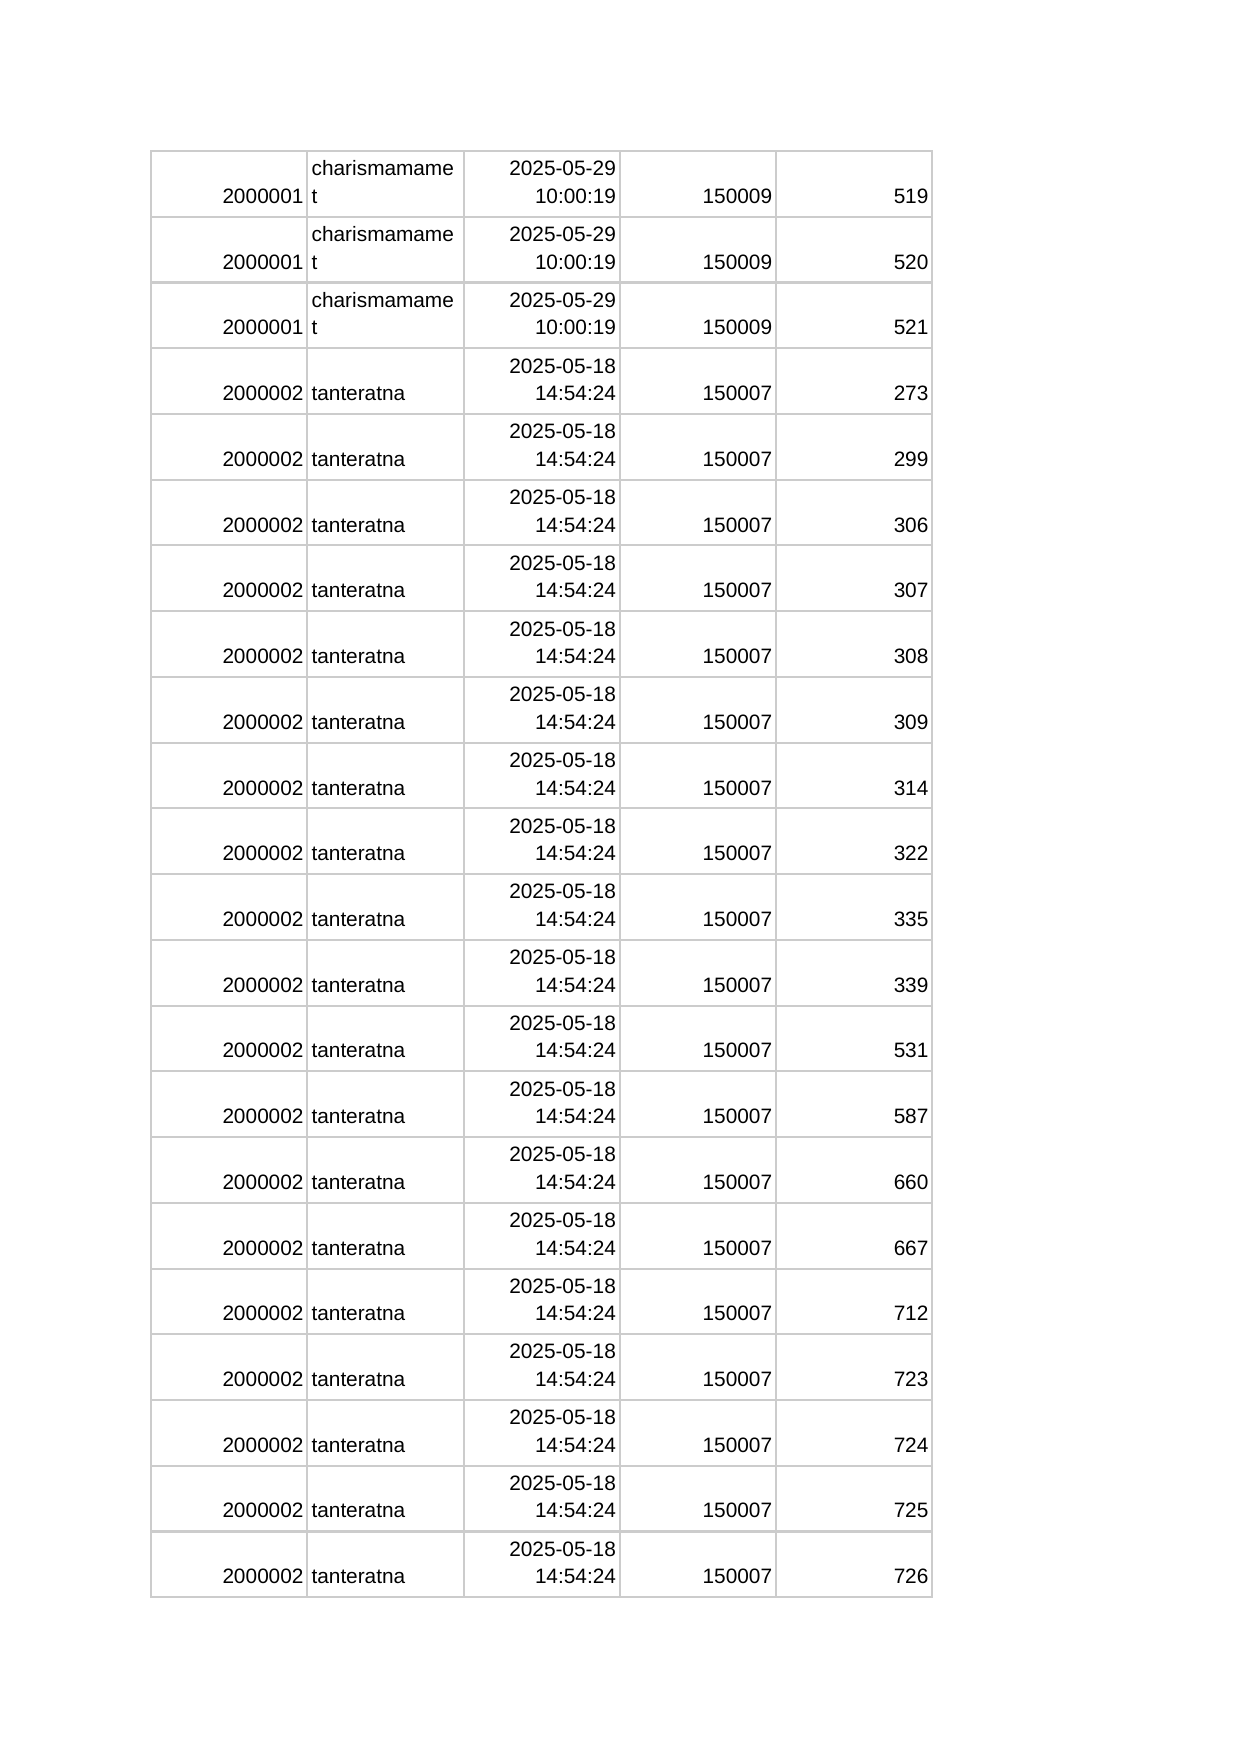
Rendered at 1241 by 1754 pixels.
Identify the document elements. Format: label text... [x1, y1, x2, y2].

table_cell 2000002 [152, 1335, 306, 1399]
table_cell 2025-05-18 14:54:24 [465, 875, 619, 939]
table_cell 2025-05-18 14:54:24 [465, 1072, 619, 1136]
table_cell 306 [777, 481, 931, 544]
table_cell tanteratna [308, 875, 463, 939]
table_cell 299 [777, 415, 931, 479]
table_cell tanteratna [308, 1335, 463, 1399]
table_cell 2000002 [152, 1467, 306, 1530]
table_cell 2025-05-18 14:54:24 [465, 546, 619, 610]
table_cell 307 [777, 546, 931, 610]
table_cell tanteratna [308, 612, 463, 676]
table_cell 2000002 [152, 1270, 306, 1333]
table_cell 150007 [621, 481, 775, 544]
table_cell 150007 [621, 546, 775, 610]
table_cell 308 [777, 612, 931, 676]
table_cell 150007 [621, 1072, 775, 1136]
table_cell 150007 [621, 1270, 775, 1333]
table_cell 725 [777, 1467, 931, 1530]
table_cell 2025-05-29 10:00:19 [465, 152, 619, 216]
table_cell 2000002 [152, 415, 306, 479]
table_cell 339 [777, 941, 931, 1004]
table_cell 2025-05-18 14:54:24 [465, 1270, 619, 1333]
table_cell 520 [777, 218, 931, 281]
table_cell 2025-05-18 14:54:24 [465, 349, 619, 413]
table_cell 2025-05-18 14:54:24 [465, 1401, 619, 1464]
table_cell 2000002 [152, 1533, 306, 1596]
table_cell 723 [777, 1335, 931, 1399]
table_cell 2025-05-18 14:54:24 [465, 1533, 619, 1596]
table_cell 2025-05-18 14:54:24 [465, 809, 619, 873]
table_cell 2025-05-18 14:54:24 [465, 744, 619, 807]
table_cell 519 [777, 152, 931, 216]
table_cell tanteratna [308, 941, 463, 1004]
table_cell 531 [777, 1007, 931, 1070]
table_cell charismamamet [308, 284, 463, 347]
table_cell 150007 [621, 875, 775, 939]
table_cell tanteratna [308, 1467, 463, 1530]
table_cell tanteratna [308, 1072, 463, 1136]
table_cell tanteratna [308, 1007, 463, 1070]
table_cell 2000002 [152, 612, 306, 676]
table_cell 150007 [621, 1467, 775, 1530]
table_cell tanteratna [308, 744, 463, 807]
table_cell 2000002 [152, 349, 306, 413]
table_cell 2025-05-29 10:00:19 [465, 284, 619, 347]
table_cell 2000001 [152, 218, 306, 281]
table_cell 2000002 [152, 1072, 306, 1136]
table_cell 2025-05-18 14:54:24 [465, 678, 619, 742]
table_cell 2000002 [152, 546, 306, 610]
table_cell tanteratna [308, 349, 463, 413]
table_cell 521 [777, 284, 931, 347]
table_cell 2025-05-18 14:54:24 [465, 481, 619, 544]
table_cell 2000002 [152, 1138, 306, 1202]
table_cell tanteratna [308, 1533, 463, 1596]
table_cell charismamamet [308, 218, 463, 281]
table_cell 2000002 [152, 1204, 306, 1267]
table_cell tanteratna [308, 546, 463, 610]
table_cell 2000002 [152, 1007, 306, 1070]
table_cell tanteratna [308, 809, 463, 873]
table_cell 712 [777, 1270, 931, 1333]
table_cell 2025-05-18 14:54:24 [465, 1138, 619, 1202]
table_cell 2025-05-18 14:54:24 [465, 1467, 619, 1530]
table_cell 150007 [621, 1401, 775, 1464]
table_cell 150007 [621, 1007, 775, 1070]
table_cell 150009 [621, 218, 775, 281]
table_cell tanteratna [308, 1270, 463, 1333]
table_cell 2000002 [152, 1401, 306, 1464]
table_cell 314 [777, 744, 931, 807]
table_cell 150009 [621, 284, 775, 347]
table_cell 587 [777, 1072, 931, 1136]
table_cell tanteratna [308, 1204, 463, 1267]
table_cell 2000002 [152, 941, 306, 1004]
table_cell 150007 [621, 1335, 775, 1399]
table_cell 150007 [621, 612, 775, 676]
table_cell charismamamet [308, 152, 463, 216]
table_cell 2025-05-18 14:54:24 [465, 941, 619, 1004]
table_cell tanteratna [308, 415, 463, 479]
table_cell tanteratna [308, 1401, 463, 1464]
table_cell 2025-05-18 14:54:24 [465, 415, 619, 479]
table_cell 667 [777, 1204, 931, 1267]
table_cell 724 [777, 1401, 931, 1464]
table_cell 273 [777, 349, 931, 413]
table_cell 150007 [621, 349, 775, 413]
table_cell 660 [777, 1138, 931, 1202]
table_cell 150007 [621, 1138, 775, 1202]
table_cell 2000001 [152, 284, 306, 347]
table_cell 2000002 [152, 875, 306, 939]
table_cell 150007 [621, 941, 775, 1004]
table_cell tanteratna [308, 481, 463, 544]
table_cell 335 [777, 875, 931, 939]
table_cell 322 [777, 809, 931, 873]
table_cell 150007 [621, 809, 775, 873]
table_cell tanteratna [308, 1138, 463, 1202]
table_cell 2000002 [152, 678, 306, 742]
table_cell 2000002 [152, 809, 306, 873]
table_cell 150007 [621, 1533, 775, 1596]
table_cell 2000001 [152, 152, 306, 216]
table_cell 150007 [621, 678, 775, 742]
table_cell 309 [777, 678, 931, 742]
table_cell 2025-05-18 14:54:24 [465, 1335, 619, 1399]
table_cell 150007 [621, 415, 775, 479]
table_cell 150009 [621, 152, 775, 216]
table_cell 2000002 [152, 481, 306, 544]
table_cell 2025-05-18 14:54:24 [465, 1007, 619, 1070]
table_cell 150007 [621, 744, 775, 807]
table_cell 2025-05-18 14:54:24 [465, 612, 619, 676]
table_cell 150007 [621, 1204, 775, 1267]
table_cell 2025-05-29 10:00:19 [465, 218, 619, 281]
table_cell tanteratna [308, 678, 463, 742]
table_cell 726 [777, 1533, 931, 1596]
table_cell 2000002 [152, 744, 306, 807]
table_cell 2025-05-18 14:54:24 [465, 1204, 619, 1267]
